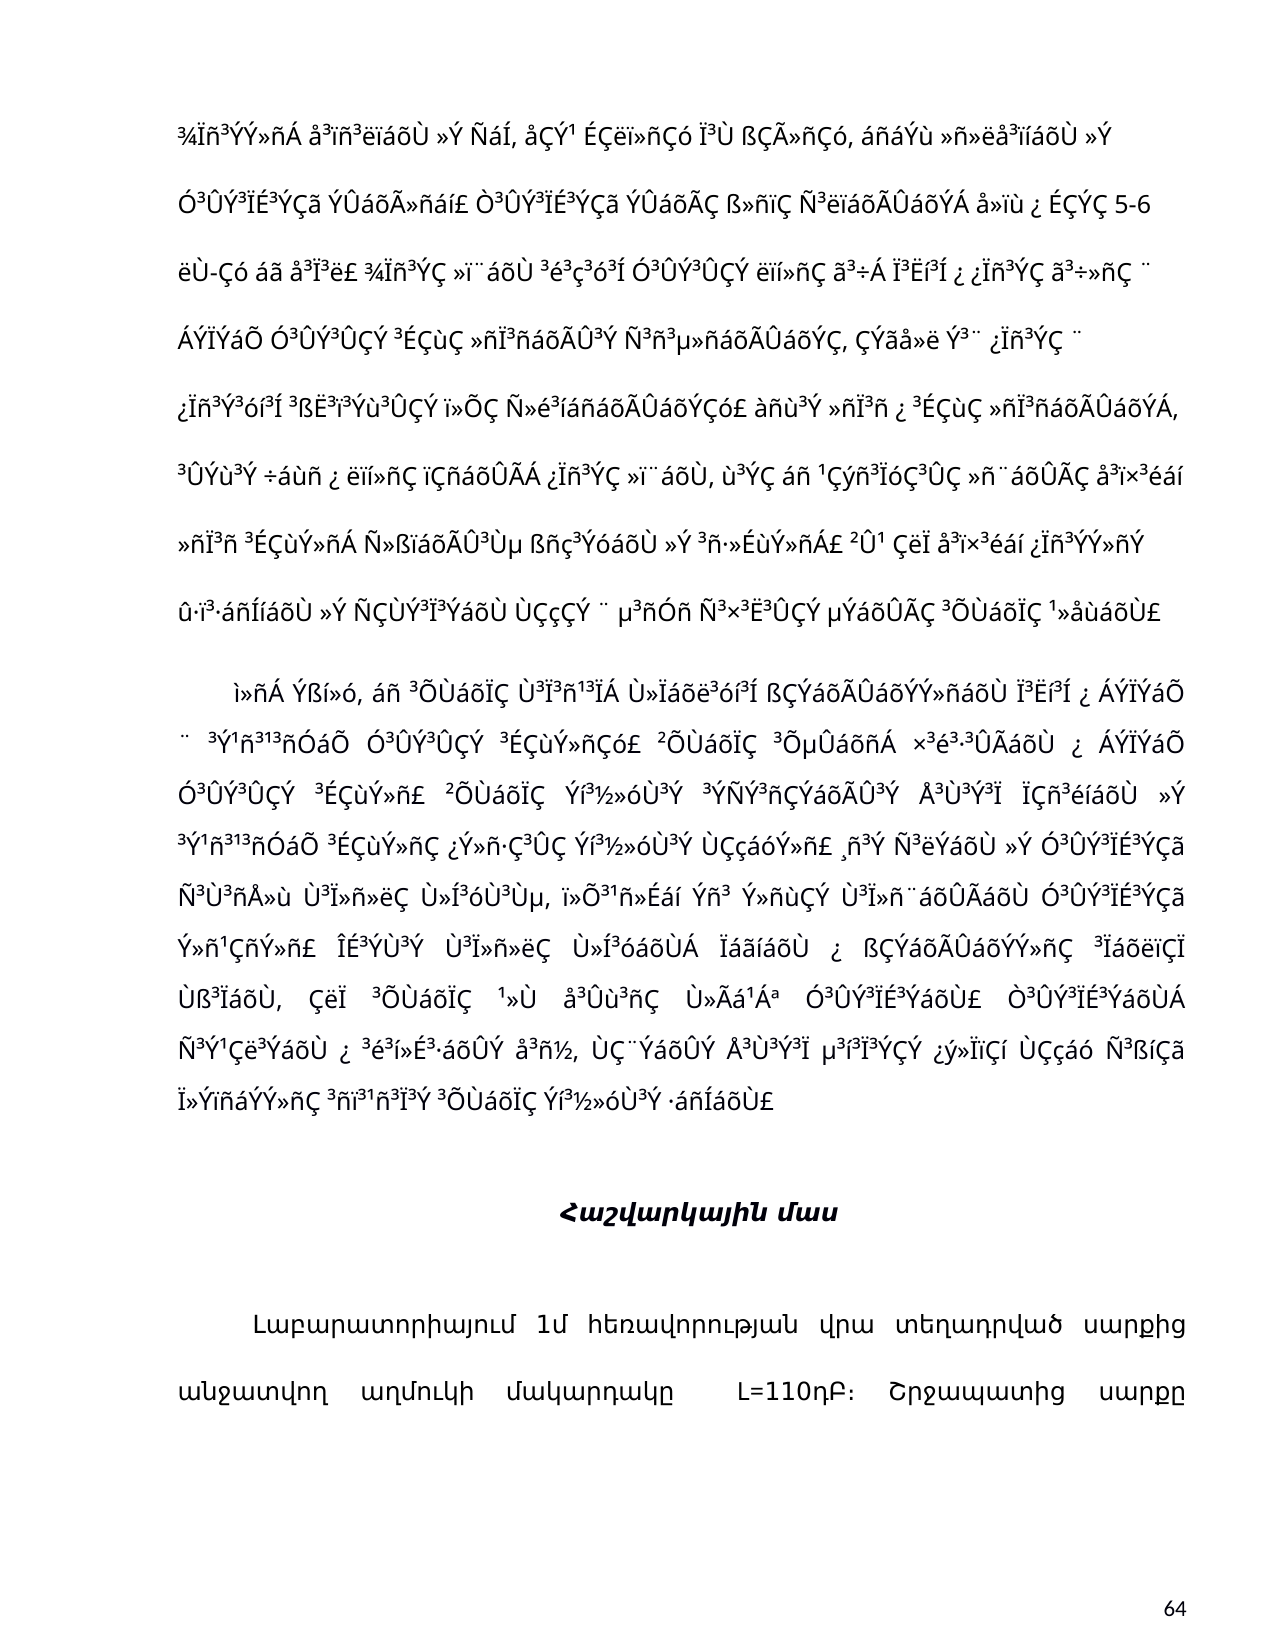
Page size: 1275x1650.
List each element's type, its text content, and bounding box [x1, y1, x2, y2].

text Հաշվարկային մաս [215, 1198, 1186, 1227]
text ì»ñÁ Ýßí»ó, áñ ³ÕÙáõÏÇ Ù³Ï³ñ¹³ÏÁ Ù»Ïáõë³óí³Í ßÇÝáõÃÛáõÝÝ»ñáõÙ Ï³Ëí³Í ¿ ÁÝÏÝáÕ ¨ ³Ý¹ñ³¹³ñÓáÕ Ó³ÛÝ³ÛÇÝ ³ÉÇùÝ»ñÇó£ ²ÕÙáõÏÇ ³ÕµÛáõñÁ ×³é³·³ÛÃáõÙ ¿ ÁÝÏÝáÕ Ó³ÛÝ³ÛÇÝ ³ÉÇùÝ»ñ£ ²ÕÙáõÏÇ Ýí³½»óÙ³Ý ³ÝÑÝ³ñÇÝáõÃÛ³Ý Å³Ù³Ý³Ï ÏÇñ³éíáõÙ »Ý ³Ý¹ñ³¹³ñÓáÕ ³ÉÇùÝ»ñÇ ¿Ý»ñ·Ç³ÛÇ Ýí³½»óÙ³Ý ÙÇçáóÝ»ñ£ ¸ñ³Ý Ñ³ëÝáõÙ »Ý Ó³ÛÝ³ÏÉ³ÝÇã Ñ³Ù³ñÅ»ù Ù³Ï»ñ»ëÇ Ù»Í³óÙ³Ùµ, ï»Õ³¹ñ»Éáí Ýñ³ Ý»ñùÇÝ Ù³Ï»ñ¨áõÛÃáõÙ Ó³ÛÝ³ÏÉ³ÝÇã Ý»ñ¹ÇñÝ»ñ£ ÎÉ³ÝÙ³Ý Ù³Ï»ñ»ëÇ Ù»Í³óáõÙÁ ÏáãíáõÙ ¿ ßÇÝáõÃÛáõÝÝ»ñÇ ³ÏáõëïÇÏ Ùß³ÏáõÙ, ÇëÏ ³ÕÙáõÏÇ ¹»Ù å³Ûù³ñÇ Ù»Ãá¹Áª Ó³ÛÝ³ÏÉ³ÝáõÙ£ Ò³ÛÝ³ÏÉ³ÝáõÙÁ Ñ³Ý¹Çë³ÝáõÙ ¿ ³é³í»É³·áõÛÝ å³ñ½, ÙÇ¨ÝáõÛÝ Å³Ù³Ý³Ï µ³í³Ï³ÝÇÝ ¿ý»ÏïÇí ÙÇçáó Ñ³ßíÇã Ï»ÝïñáÝÝ»ñÇ ³ñï³¹ñ³Ï³Ý ³ÕÙáõÏÇ Ýí³½»óÙ³Ý ·áñÍáõÙ£ [177, 676, 1186, 1118]
